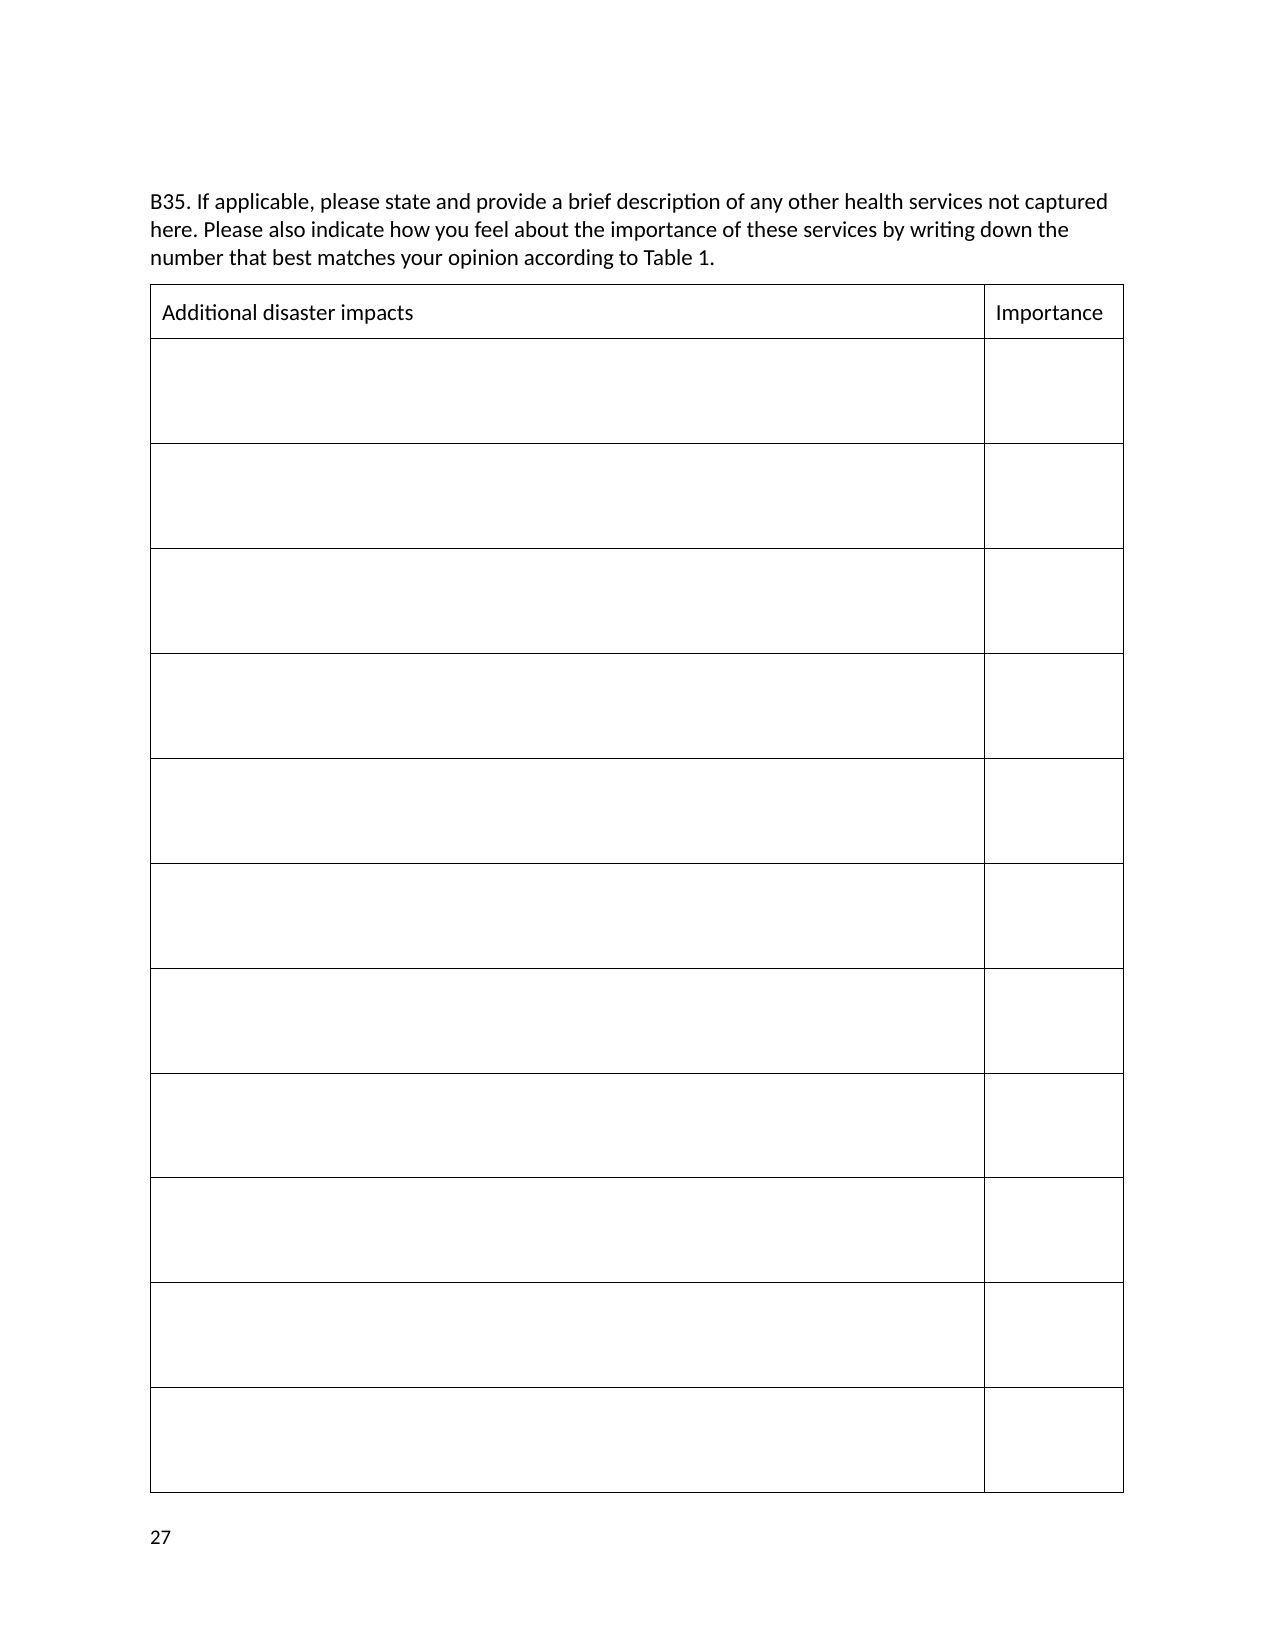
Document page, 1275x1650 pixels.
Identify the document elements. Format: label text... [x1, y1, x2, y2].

table_cell [985, 444, 1123, 548]
table_cell [151, 339, 984, 443]
table_cell [151, 1388, 984, 1492]
table_cell [985, 1074, 1123, 1177]
table_cell [151, 549, 984, 653]
table_cell [985, 1283, 1123, 1387]
table_cell [151, 1178, 984, 1282]
table_cell [151, 654, 984, 758]
table_cell [985, 549, 1123, 653]
table_cell [985, 1388, 1123, 1492]
table_cell [985, 339, 1123, 443]
table_cell [151, 969, 984, 1072]
table_cell [985, 969, 1123, 1072]
table_cell [985, 1178, 1123, 1282]
text B35. If applicable, please state and provide a brief description of any other health services not captured here. Please also indicate how you feel about the importance of these services by writing down the number that best matches your opinion according to Table 1. [150, 187, 1125, 272]
table_header Importance [985, 285, 1123, 338]
table_cell [151, 864, 984, 967]
table_cell [985, 759, 1123, 863]
table_cell [985, 864, 1123, 967]
table_cell [151, 1283, 984, 1387]
table_cell [985, 654, 1123, 758]
table_cell [151, 759, 984, 863]
table_cell [151, 444, 984, 548]
table_header Additional disaster impacts [151, 285, 984, 338]
table_cell [151, 1074, 984, 1177]
